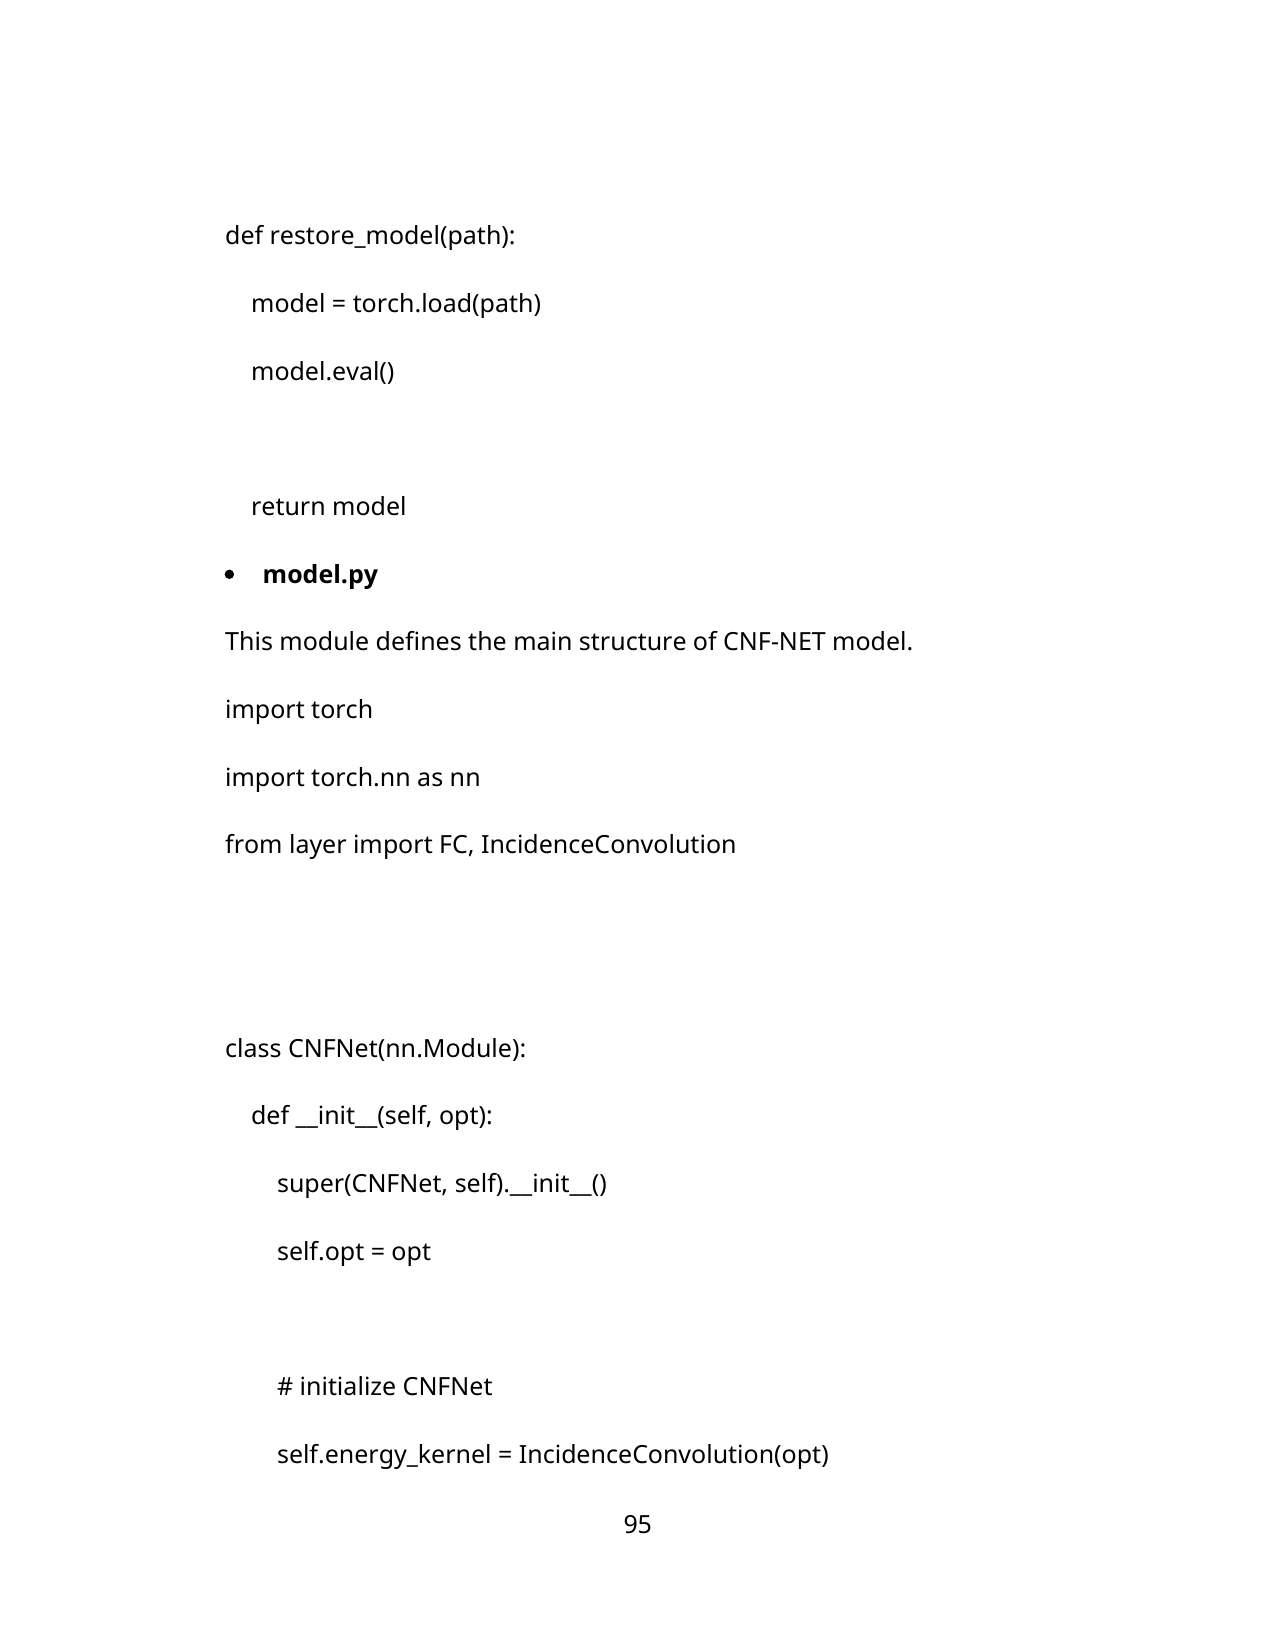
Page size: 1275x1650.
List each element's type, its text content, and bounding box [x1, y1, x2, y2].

text def __init__(self, opt): [225, 1098, 1125, 1132]
text self.energy_kernel = IncidenceConvolution(opt) [225, 1436, 1125, 1471]
text # initialize CNFNet [225, 1369, 1125, 1403]
text def restore_model(path): [225, 218, 1125, 252]
text return model [225, 488, 1125, 523]
list model.py [225, 556, 1125, 590]
text model = torch.load(path) [225, 285, 1125, 319]
text import torch [225, 692, 1125, 726]
text import torch.nn as nn [225, 759, 1125, 793]
text model.eval() [225, 353, 1125, 387]
text super(CNFNet, self).__init__() [225, 1166, 1125, 1200]
text class CNFNet(nn.Module): [225, 1030, 1125, 1064]
text self.opt = opt [225, 1233, 1125, 1267]
text from layer import FC, IncidenceConvolution [225, 827, 1125, 861]
text This module defines the main structure of CNF-NET model. [225, 624, 1125, 658]
